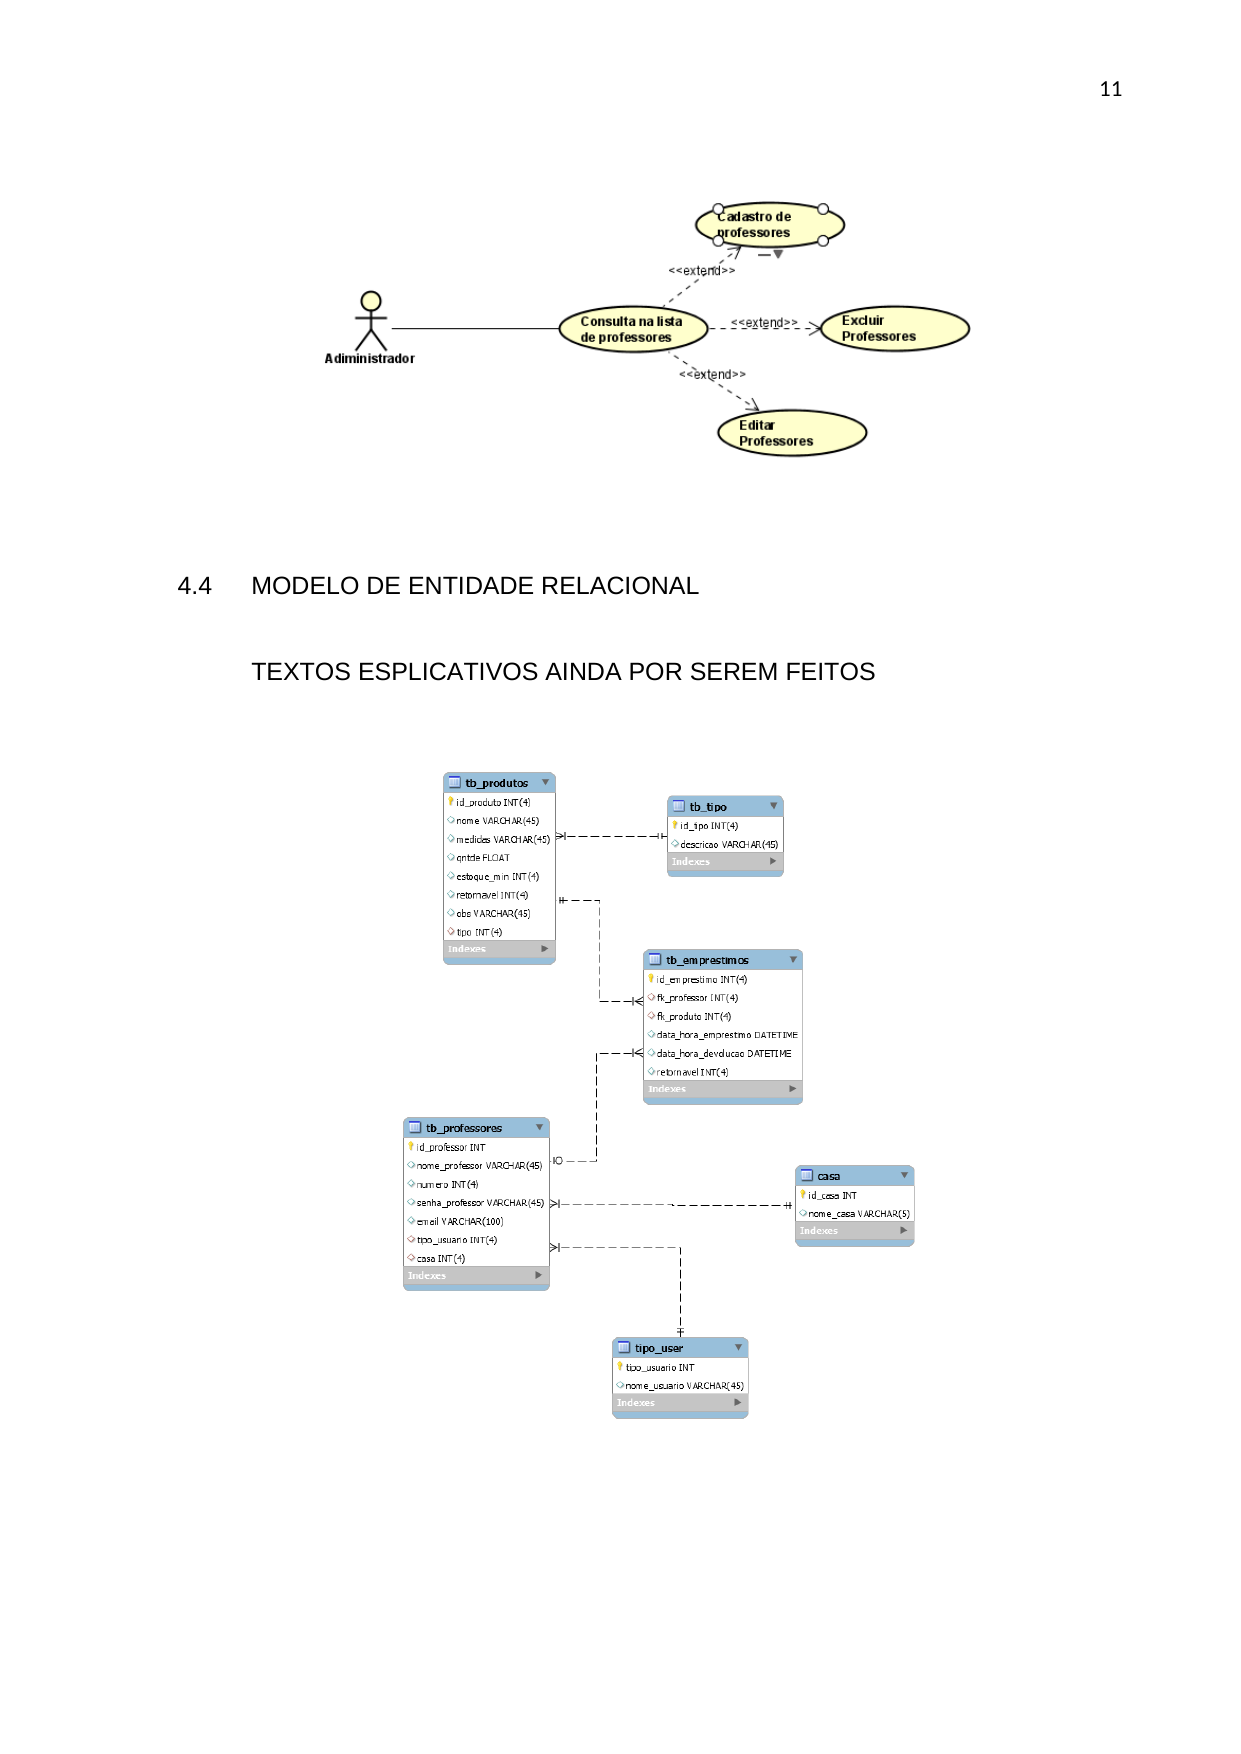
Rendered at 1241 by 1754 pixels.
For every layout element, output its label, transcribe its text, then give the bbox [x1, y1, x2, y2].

picture [351, 743, 948, 1432]
picture [310, 177, 990, 477]
text TEXTOS ESPLICATIVOS AINDA POR SEREM FEITOS [177, 657, 1122, 686]
subtitle MODELO DE ENTIDADE RELACIONAL [177, 571, 1122, 599]
